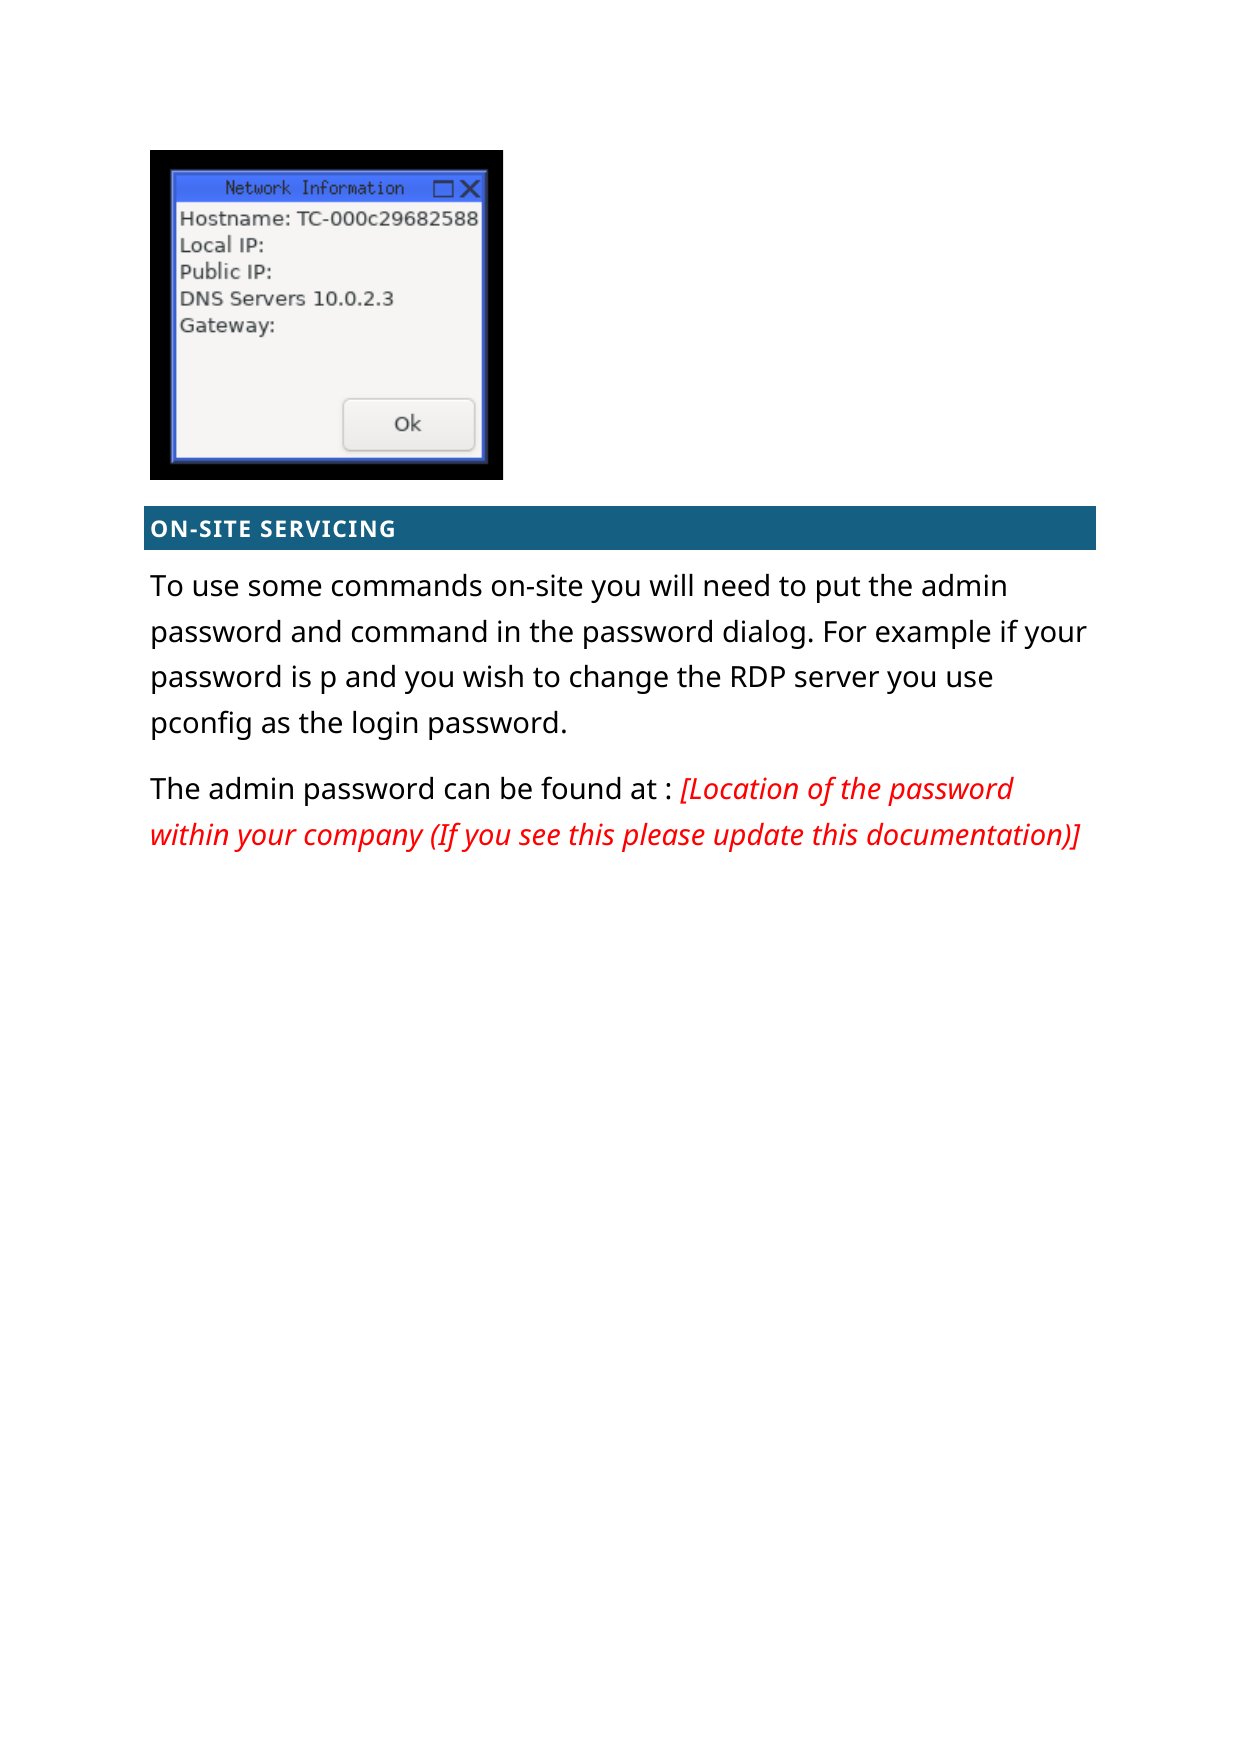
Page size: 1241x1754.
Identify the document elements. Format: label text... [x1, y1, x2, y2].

subtitle On-SITE sERVICING [150, 513, 1090, 544]
text To use some commands on-site you will need to put the admin password and command in the password dialog. For example if your password is p and you wish to change the RDP server you use pconfig as the login password. [150, 565, 1090, 742]
picture [150, 150, 504, 480]
text The admin password can be found at : [Location of the password within your company (If you see this please update this documentation)] [150, 769, 1090, 854]
